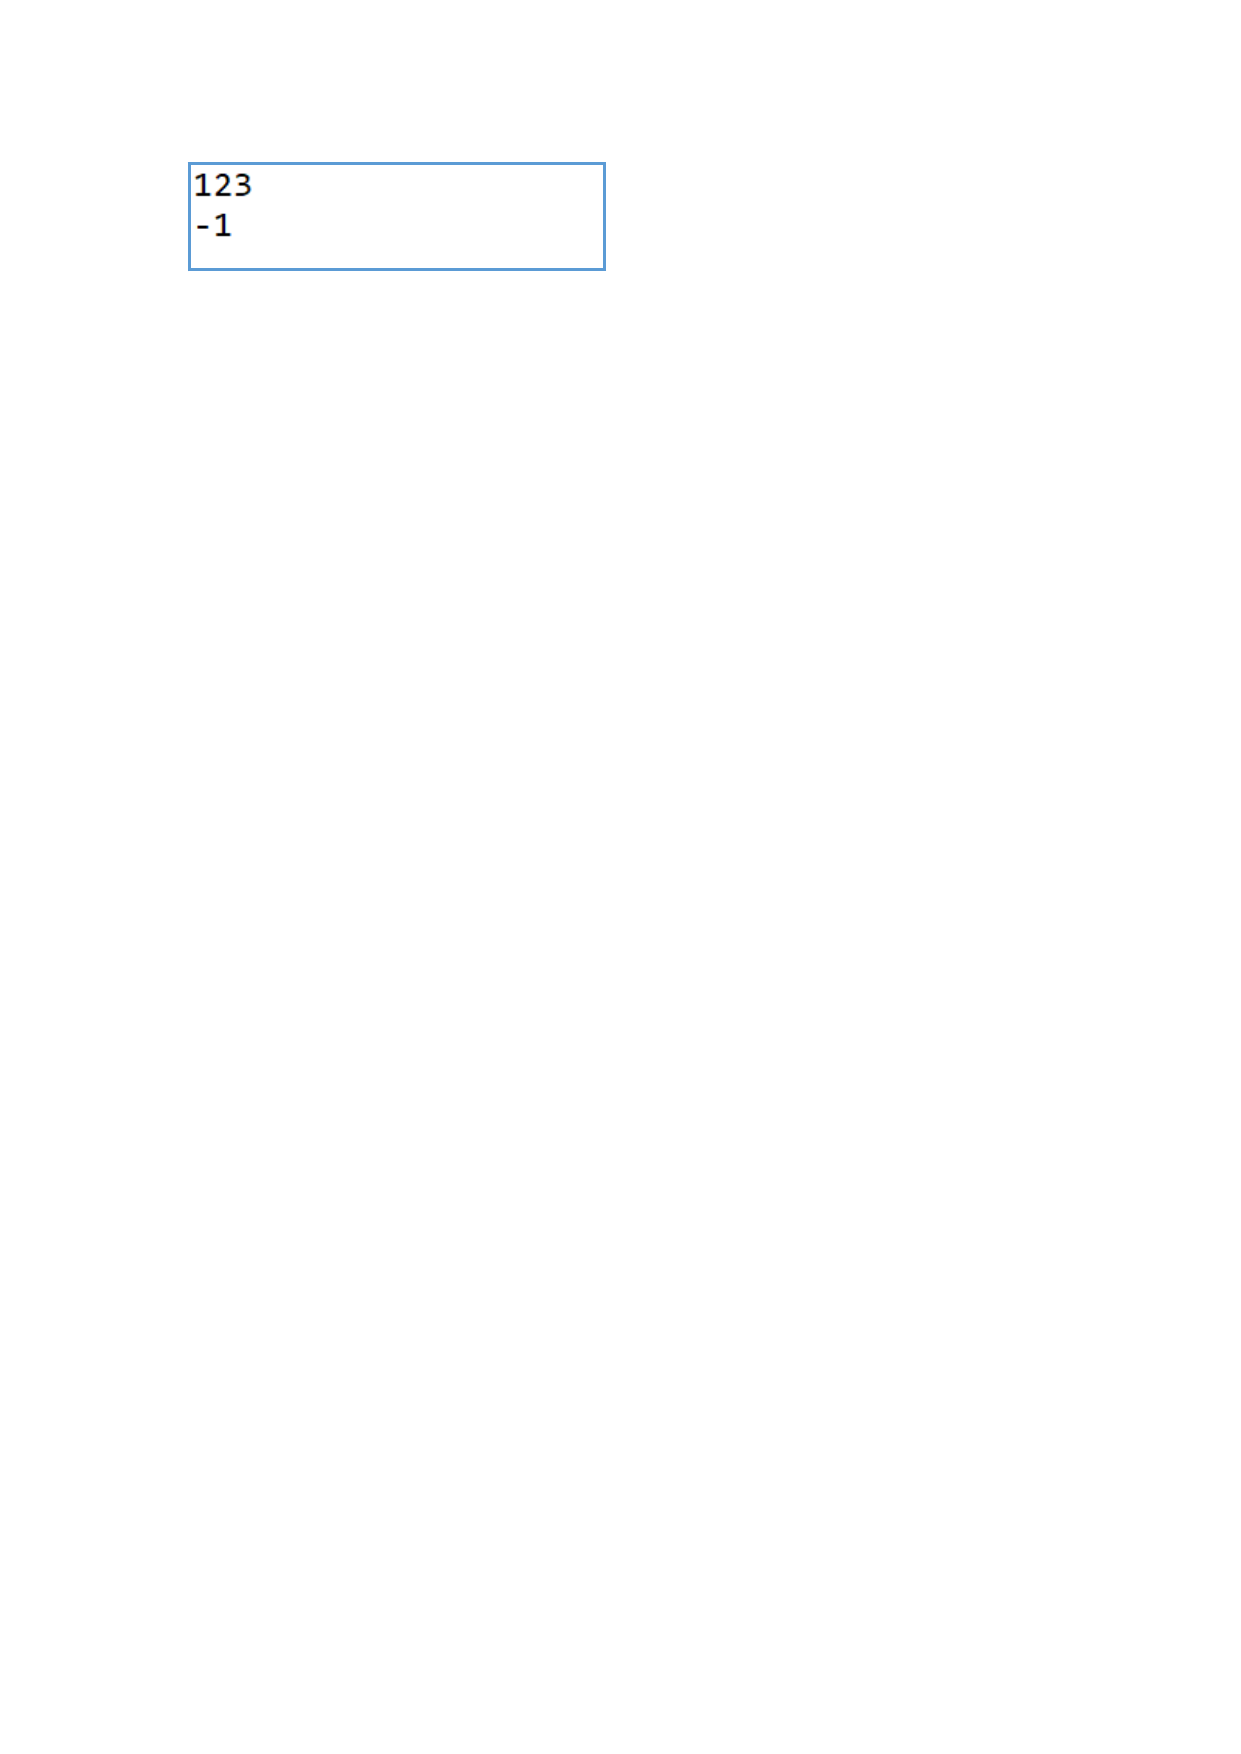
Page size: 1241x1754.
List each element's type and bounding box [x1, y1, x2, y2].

picture [191, 165, 603, 268]
